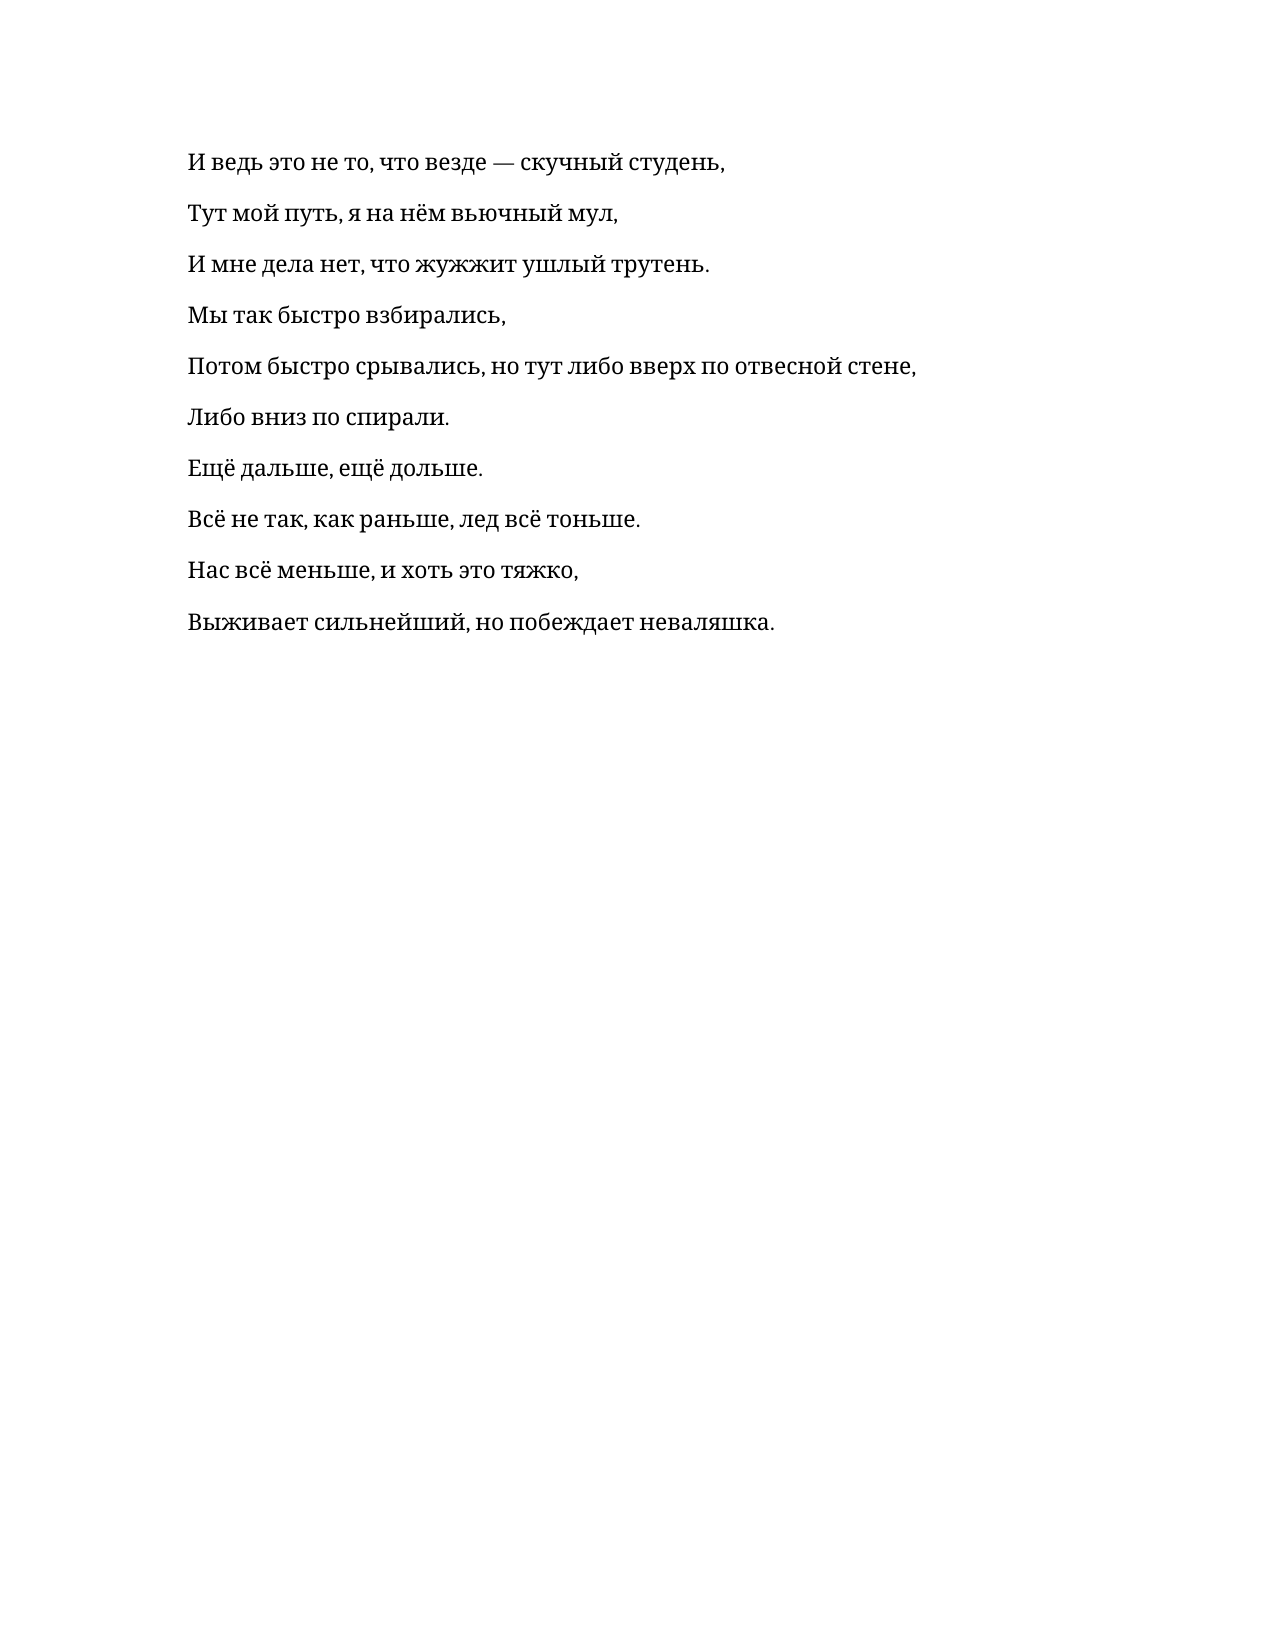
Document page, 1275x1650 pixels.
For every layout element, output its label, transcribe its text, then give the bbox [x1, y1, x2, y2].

text Нас всё меньше, и хоть это тяжко, [187, 558, 1087, 585]
text Потом быстро срывались, но тут либо вверх по отвесной стене, [187, 354, 1087, 381]
text Выживает сильнейший, но побеждает неваляшка. [187, 609, 1087, 636]
text И ведь это не то, что везде — скучный студень, [187, 150, 1087, 176]
text Тут мой путь, я на нём вьючный мул, [187, 201, 1087, 227]
text Всё не так, как раньше, лед всё тоньше. [187, 507, 1087, 534]
text Ещё дальше, ещё дольше. [187, 456, 1087, 483]
text Мы так быстро взбирались, [187, 303, 1087, 329]
text Либо вниз по спирали. [187, 405, 1087, 432]
text И мне дела нет, что жужжит ушлый трутень. [187, 252, 1087, 278]
